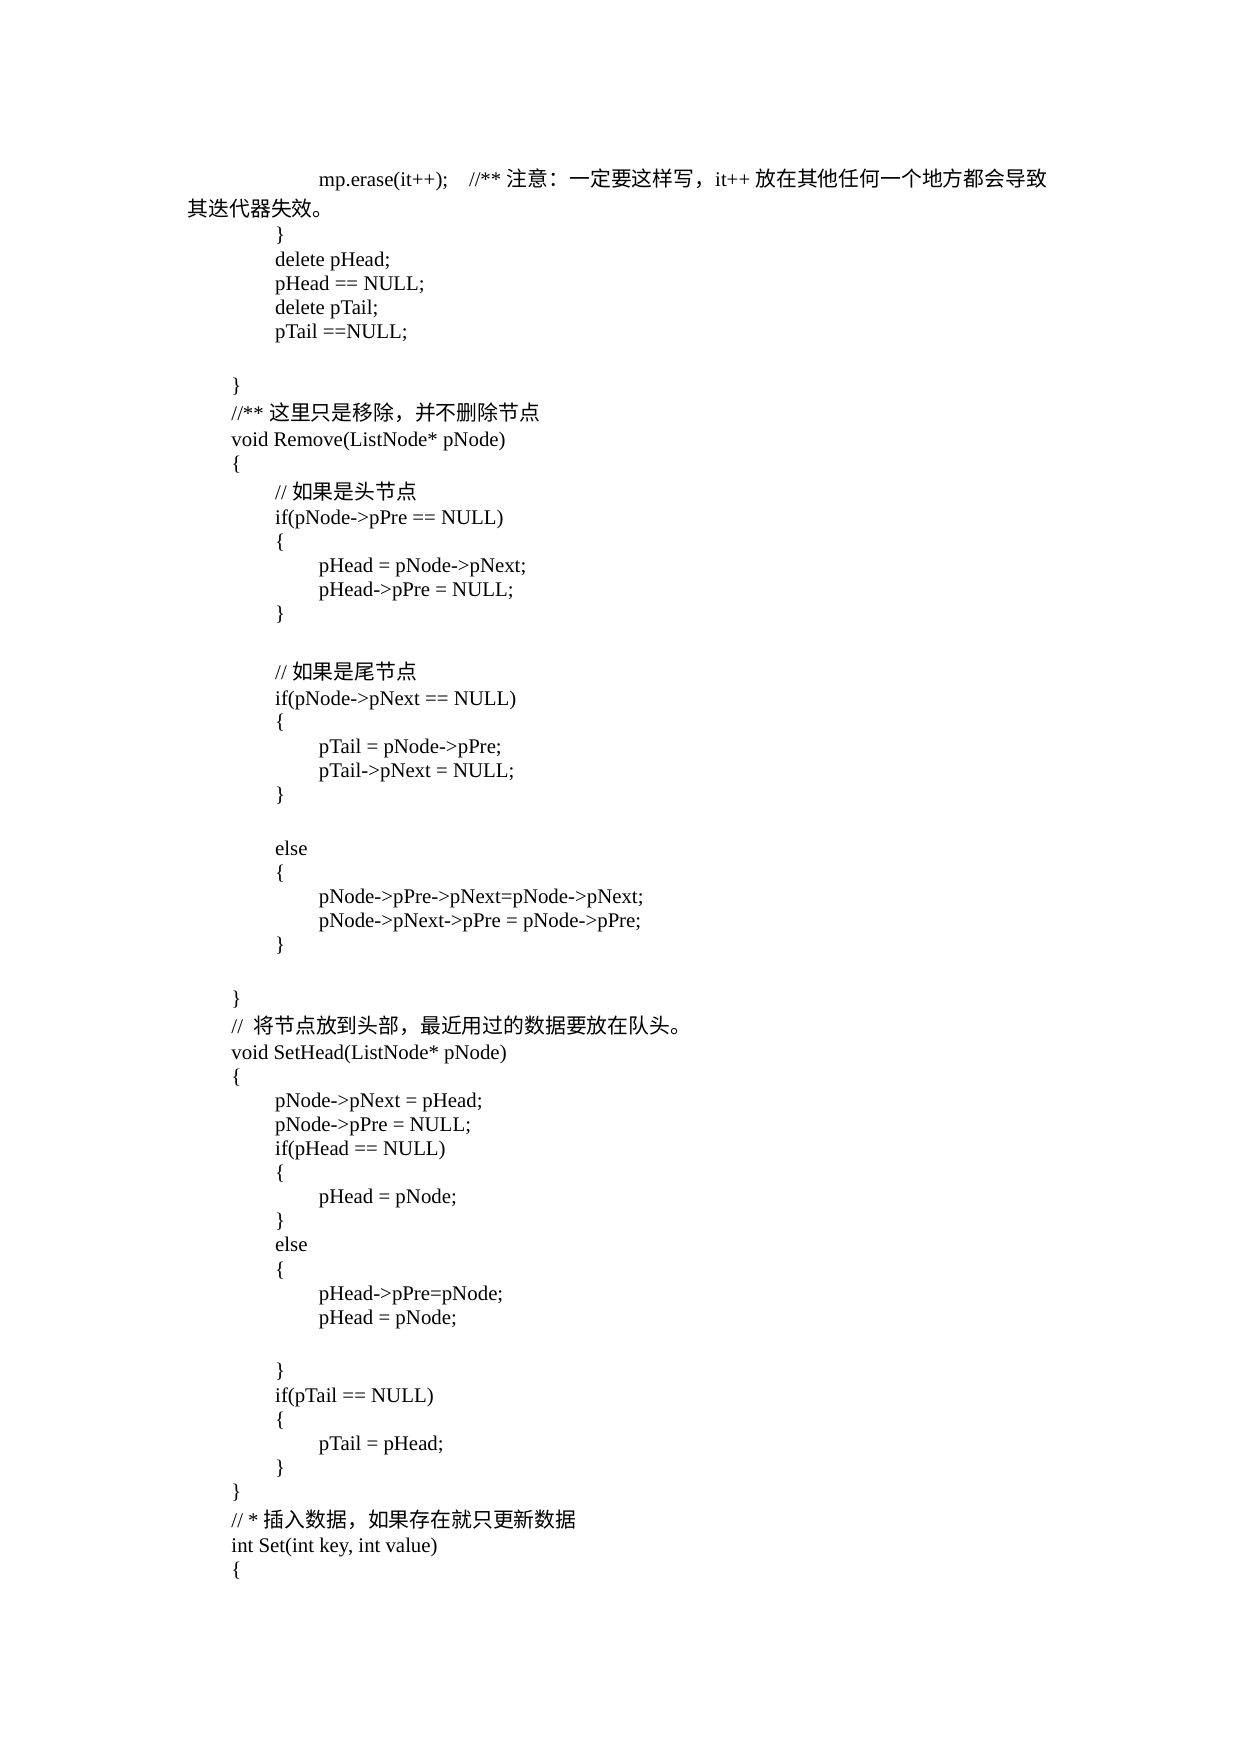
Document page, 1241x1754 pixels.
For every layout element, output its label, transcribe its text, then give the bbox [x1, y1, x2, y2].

text } [187, 372, 1053, 397]
text } [187, 1358, 1053, 1382]
text pNode->pNext->pPre = pNode->pPre; [187, 908, 1053, 932]
text pNode->pNext = pHead; [187, 1088, 1053, 1112]
text pNode->pPre->pNext=pNode->pNext; [187, 884, 1053, 908]
text pHead->pPre = NULL; [187, 577, 1053, 601]
text } [187, 782, 1053, 806]
text pNode->pPre = NULL; [187, 1112, 1053, 1136]
text pTail = pNode->pPre; [187, 733, 1053, 758]
text pHead->pPre=pNode; [187, 1281, 1053, 1304]
text void SetHead(ListNode* pNode) [187, 1040, 1053, 1064]
text //** 这里只是移除，并不删除节点 [187, 397, 1053, 427]
text { [187, 1557, 1053, 1581]
text // 如果是尾节点 [187, 655, 1053, 685]
text else [187, 836, 1053, 859]
text if(pTail == NULL) [187, 1382, 1053, 1407]
text void Remove(ListNode* pNode) [187, 427, 1053, 451]
text } [187, 601, 1053, 625]
text pHead == NULL; [187, 271, 1053, 294]
text } [187, 1455, 1053, 1479]
text // 将节点放到头部，最近用过的数据要放在队头。 [187, 1010, 1053, 1040]
text pHead = pNode; [187, 1304, 1053, 1329]
text } [187, 1208, 1053, 1232]
text else [187, 1232, 1053, 1256]
text { [187, 1064, 1053, 1088]
text pHead = pNode; [187, 1184, 1053, 1208]
text { [187, 709, 1053, 733]
text { [187, 529, 1053, 553]
text delete pTail; [187, 294, 1053, 319]
text int Set(int key, int value) [187, 1533, 1053, 1557]
text pTail = pHead; [187, 1431, 1053, 1455]
text delete pHead; [187, 246, 1053, 271]
text pTail->pNext = NULL; [187, 758, 1053, 782]
text { [187, 1160, 1053, 1184]
text { [187, 1407, 1053, 1431]
text } [187, 1479, 1053, 1503]
text // 如果是头节点 [187, 475, 1053, 505]
text { [187, 451, 1053, 475]
text pHead = pNode->pNext; [187, 553, 1053, 577]
text { [187, 859, 1053, 884]
text pTail ==NULL; [187, 319, 1053, 343]
text } [187, 932, 1053, 956]
text { [187, 1256, 1053, 1281]
text if(pNode->pNext == NULL) [187, 685, 1053, 709]
text if(pNode->pPre == NULL) [187, 505, 1053, 529]
text } [187, 222, 1053, 246]
text // * 插入数据，如果存在就只更新数据 [187, 1503, 1053, 1533]
text mp.erase(it++); //** 注意：一定要这样写，it++ 放在其他任何一个地方都会导致其迭代器失效。 [187, 162, 1053, 222]
text } [187, 986, 1053, 1010]
text if(pHead == NULL) [187, 1136, 1053, 1160]
